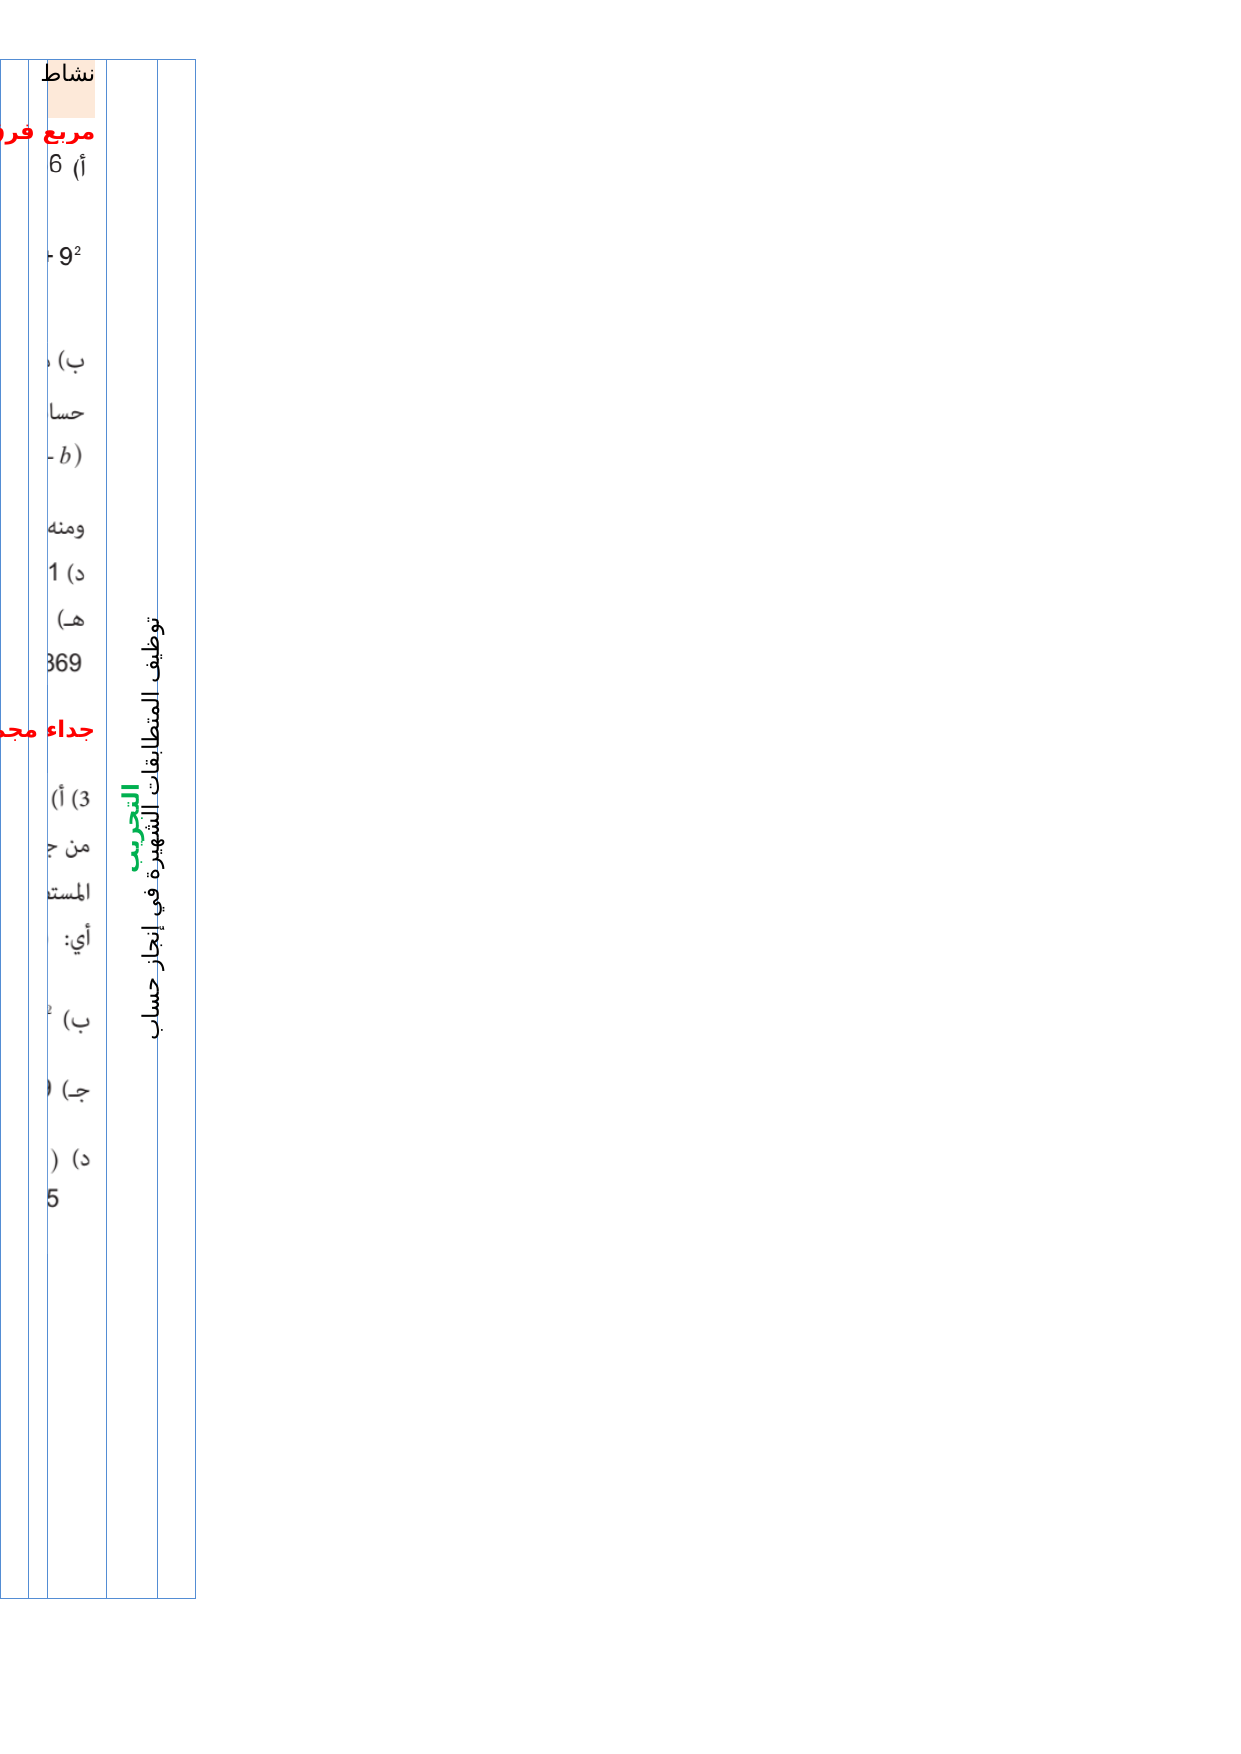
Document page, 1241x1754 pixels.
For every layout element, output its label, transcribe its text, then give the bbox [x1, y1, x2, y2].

table_cell توظيف المتطابقات الشهيرة في إنجاز حساب [158, 60, 195, 1597]
table_cell توظيف المتطابقات الشهيرة في إنجاز حساب [107, 60, 157, 1597]
picture [47, 144, 96, 685]
picture [47, 773, 96, 1254]
table_cell [48, 60, 106, 1597]
